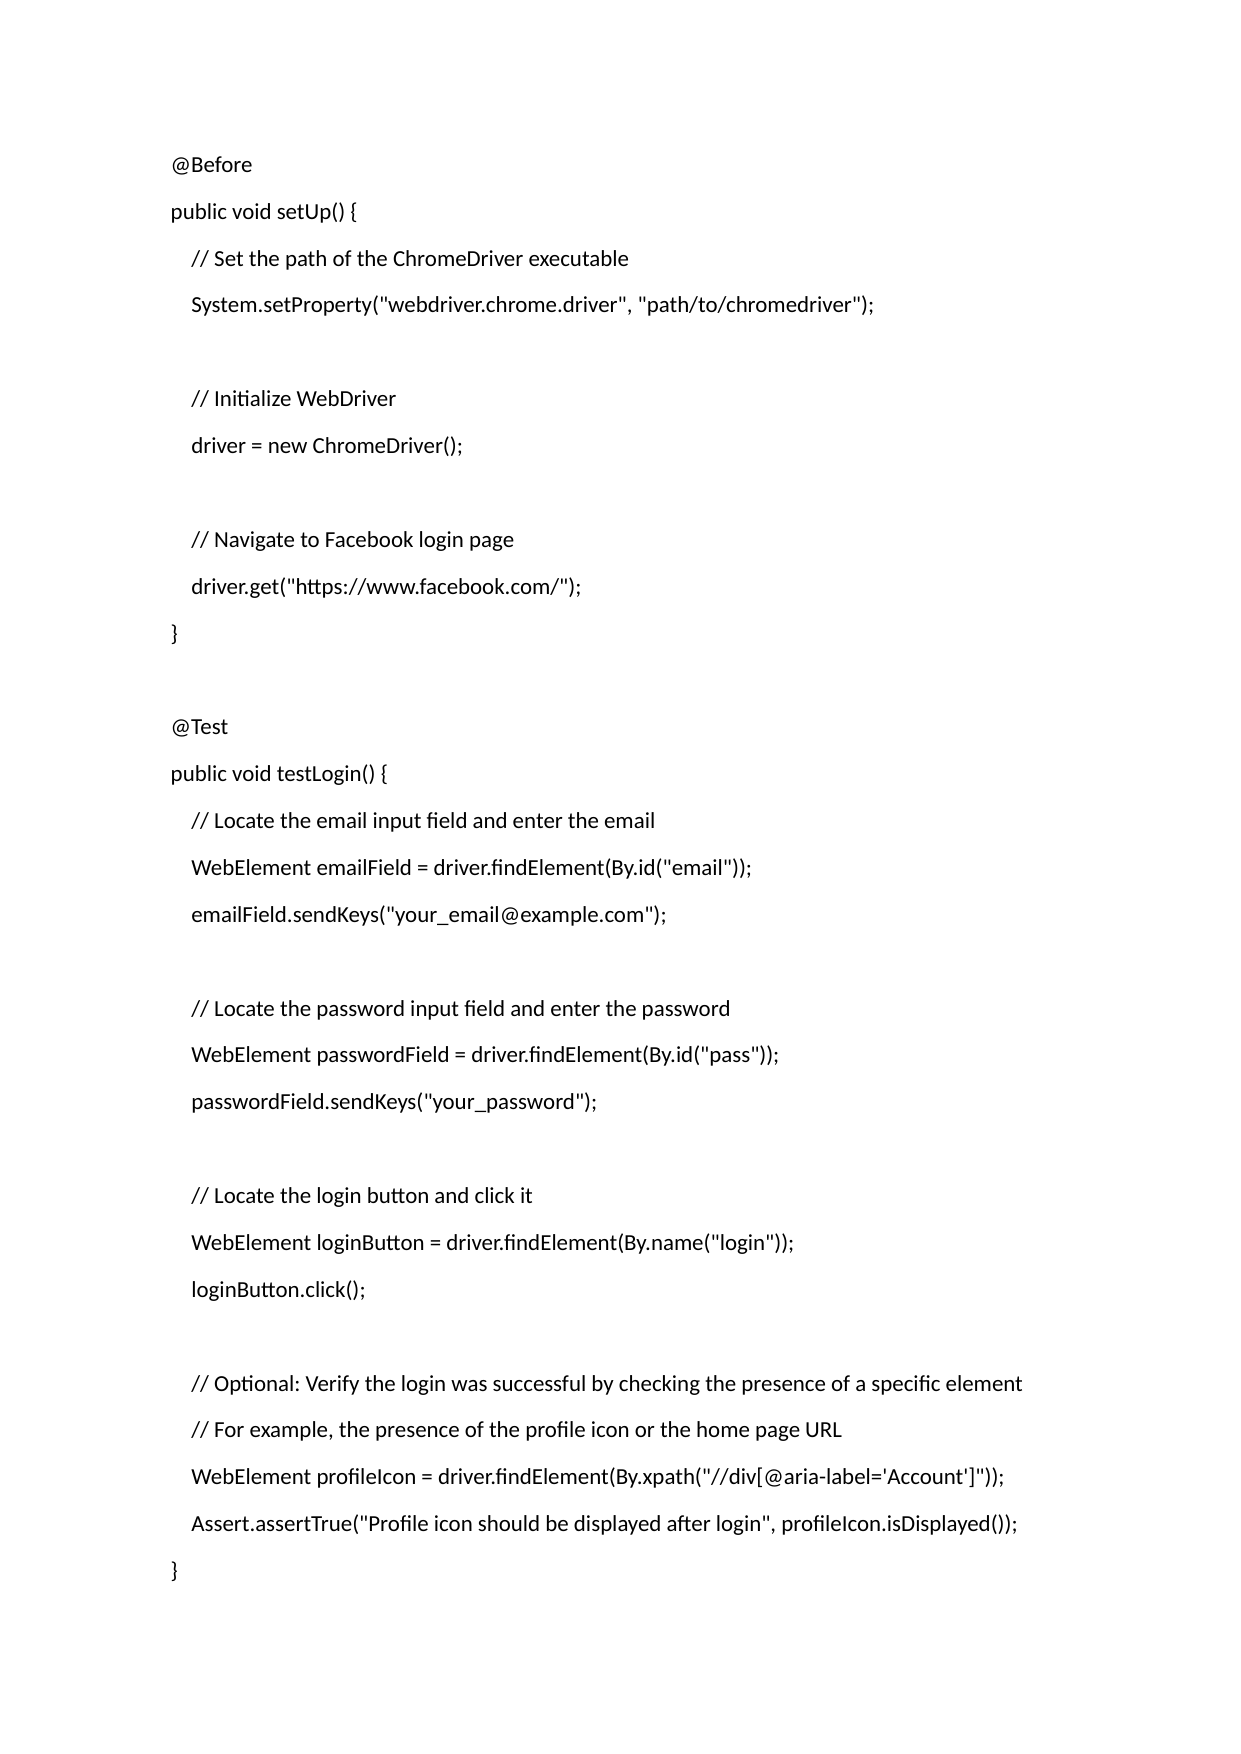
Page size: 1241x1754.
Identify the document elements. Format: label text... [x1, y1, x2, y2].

text driver.get("https://www.facebook.com/"); [150, 572, 1090, 600]
text // For example, the presence of the profile icon or the home page URL [150, 1416, 1090, 1444]
text WebElement loginButton = driver.findElement(By.name("login")); [150, 1228, 1090, 1256]
text loginButton.click(); [150, 1275, 1090, 1303]
text // Navigate to Facebook login page [150, 525, 1090, 553]
text } [150, 619, 1090, 647]
text @Test [150, 712, 1090, 741]
text WebElement emailField = driver.findElement(By.id("email")); [150, 853, 1090, 881]
text public void testLogin() { [150, 759, 1090, 787]
text } [150, 1556, 1090, 1584]
text WebElement passwordField = driver.findElement(By.id("pass")); [150, 1041, 1090, 1069]
text @Before [150, 150, 1090, 178]
text System.setProperty("webdriver.chrome.driver", "path/to/chromedriver"); [150, 291, 1090, 319]
text // Locate the email input field and enter the email [150, 806, 1090, 834]
text // Locate the login button and click it [150, 1181, 1090, 1209]
text // Optional: Verify the login was successful by checking the presence of a specific element [150, 1369, 1090, 1397]
text // Locate the password input field and enter the password [150, 994, 1090, 1022]
text emailField.sendKeys("your_email@example.com"); [150, 900, 1090, 928]
text // Set the path of the ChromeDriver executable [150, 244, 1090, 272]
text driver = new ChromeDriver(); [150, 431, 1090, 459]
text passwordField.sendKeys("your_password"); [150, 1087, 1090, 1116]
text // Initialize WebDriver [150, 384, 1090, 412]
text public void setUp() { [150, 197, 1090, 225]
text WebElement profileIcon = driver.findElement(By.xpath("//div[@aria-label='Account']")); [150, 1462, 1090, 1491]
text Assert.assertTrue("Profile icon should be displayed after login", profileIcon.isDisplayed()); [150, 1509, 1090, 1537]
